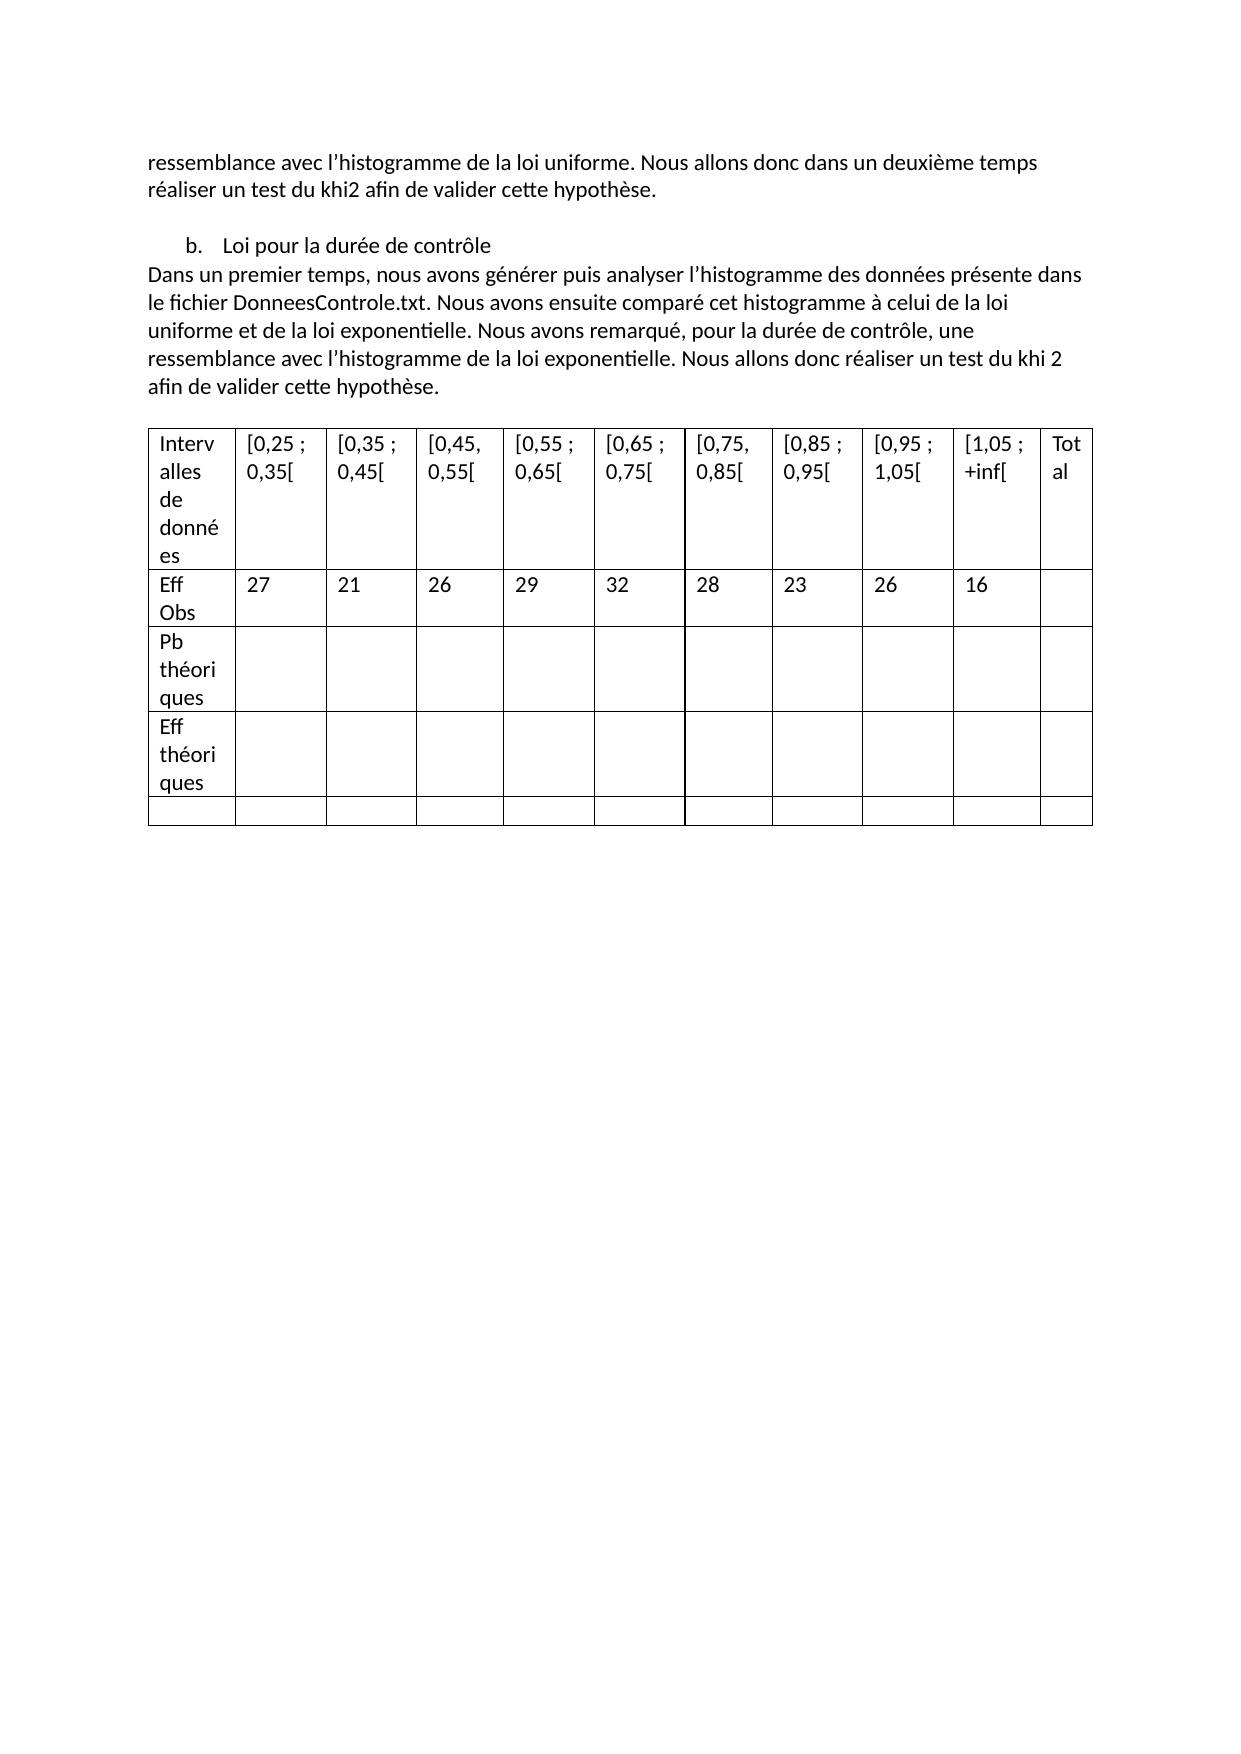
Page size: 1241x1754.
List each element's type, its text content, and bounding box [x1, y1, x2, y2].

table_cell [149, 797, 235, 825]
table_cell [863, 627, 953, 711]
table_cell [863, 712, 953, 796]
table_cell [327, 712, 416, 796]
table_cell [595, 712, 684, 796]
table_cell 26 [863, 570, 953, 626]
table_header [0,35 ;0,45[ [327, 429, 416, 569]
list Loi pour la durée de contrôle [185, 232, 1093, 260]
table_cell [686, 712, 772, 796]
table_header [1,05 ;+inf[ [954, 429, 1040, 569]
table_cell Pb théoriques [149, 627, 235, 711]
table_cell [504, 797, 594, 825]
table_header [0,45,0,55[ [417, 429, 503, 569]
table_header [0,75,0,85[ [686, 429, 772, 569]
table_header [0,85 ;0,95[ [773, 429, 862, 569]
table_cell [773, 797, 862, 825]
table_cell [595, 797, 684, 825]
table_cell 23 [773, 570, 862, 626]
table_cell [954, 712, 1040, 796]
table_cell [954, 627, 1040, 711]
table_cell [773, 627, 862, 711]
table_header Total [1041, 429, 1092, 569]
table_header Intervalles de données [149, 429, 235, 569]
table_cell Eff Obs [149, 570, 235, 626]
text Dans un premier temps, nous avons générer puis analyser l’histogramme des données présente dans le fichier DonneesControle.txt. Nous avons ensuite comparé cet histogramme à celui de la loi uniforme et de la loi exponentielle. Nous avons remarqué, pour la durée de contrôle, une ressemblance avec l’histogramme de la loi exponentielle. Nous allons donc réaliser un test du khi 2 afin de valider cette hypothèse. [148, 260, 1093, 400]
table_cell [504, 627, 594, 711]
table_cell [417, 797, 503, 825]
table_cell [236, 627, 326, 711]
table_cell 16 [954, 570, 1040, 626]
table_header [0,65 ;0,75[ [595, 429, 684, 569]
table_cell [327, 627, 416, 711]
table_cell [236, 797, 326, 825]
table_header [0,55 ;0,65[ [504, 429, 594, 569]
table_cell [595, 627, 684, 711]
table_cell 27 [236, 570, 326, 626]
table_cell [954, 797, 1040, 825]
table_cell [863, 797, 953, 825]
table_cell 29 [504, 570, 594, 626]
table_cell [504, 712, 594, 796]
table_cell 32 [595, 570, 684, 626]
table_cell [686, 627, 772, 711]
table_cell [1041, 712, 1092, 796]
table_cell 26 [417, 570, 503, 626]
table_cell [773, 712, 862, 796]
table_cell [236, 712, 326, 796]
table_cell [1041, 627, 1092, 711]
table_cell [417, 712, 503, 796]
table_cell [686, 797, 772, 825]
table_cell 28 [686, 570, 772, 626]
table_header [0,25 ;0,35[ [236, 429, 326, 569]
table_cell [327, 797, 416, 825]
table_cell [417, 627, 503, 711]
table_cell 21 [327, 570, 416, 626]
table_cell [1041, 797, 1092, 825]
table_cell Eff théoriques [149, 712, 235, 796]
table_cell [1041, 570, 1092, 626]
table_header [0,95 ;1,05[ [863, 429, 953, 569]
